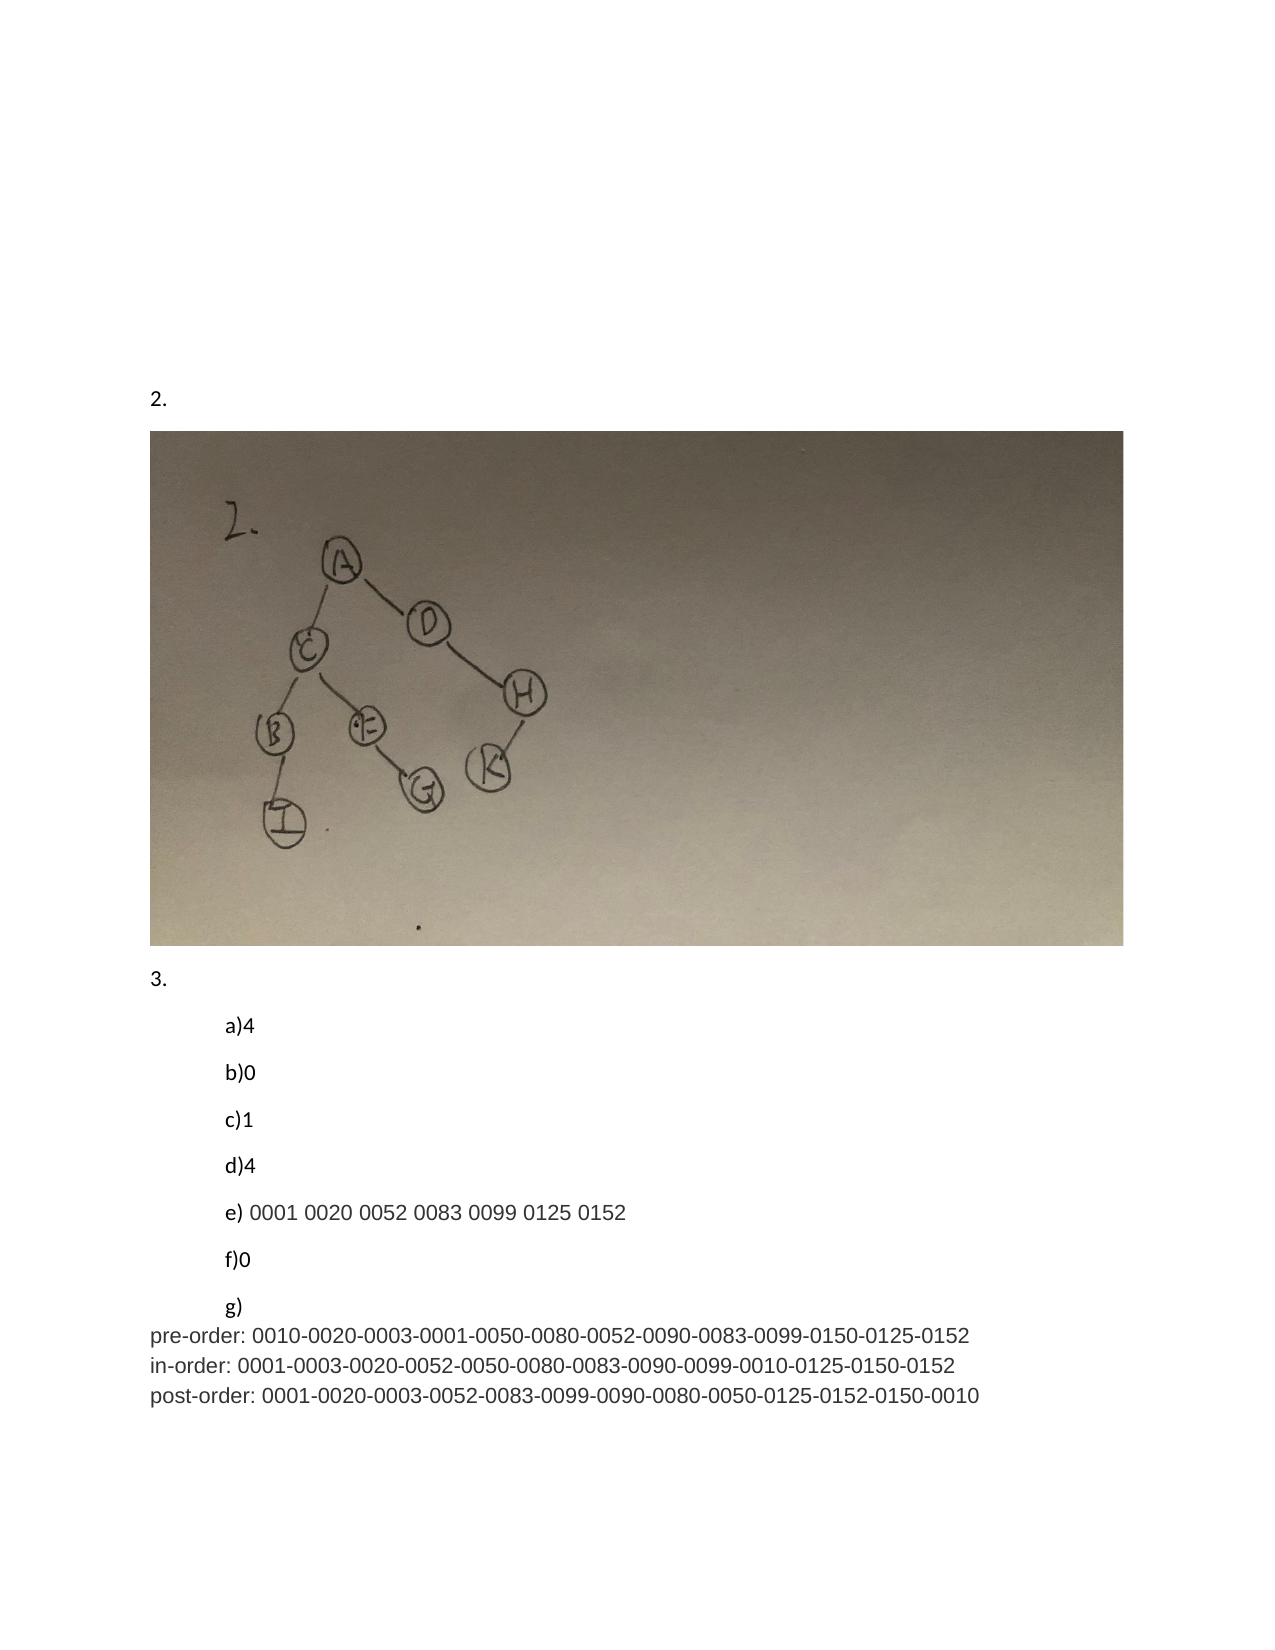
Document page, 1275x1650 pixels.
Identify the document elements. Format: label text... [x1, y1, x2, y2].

text g) [150, 1292, 1100, 1320]
text c)1 [150, 1105, 1125, 1133]
text 2. [150, 384, 1125, 412]
picture [150, 431, 1124, 946]
text b)0 [150, 1058, 1125, 1086]
text d)4 [150, 1152, 1125, 1180]
text 3. [150, 964, 1125, 992]
text post-order: 0001-0020-0003-0052-0083-0099-0090-0080-0050-0125-0152-0150-0010 [150, 1380, 1100, 1410]
text e) 0001 0020 0052 0083 0099 0125 0152 [150, 1198, 1125, 1227]
text f)0 [150, 1245, 1125, 1273]
text a)4 [150, 1011, 1125, 1039]
text pre-order: 0010-0020-0003-0001-0050-0080-0052-0090-0083-0099-0150-0125-0152 [150, 1320, 1100, 1350]
text in-order: 0001-0003-0020-0052-0050-0080-0083-0090-0099-0010-0125-0150-0152 [150, 1350, 1100, 1380]
